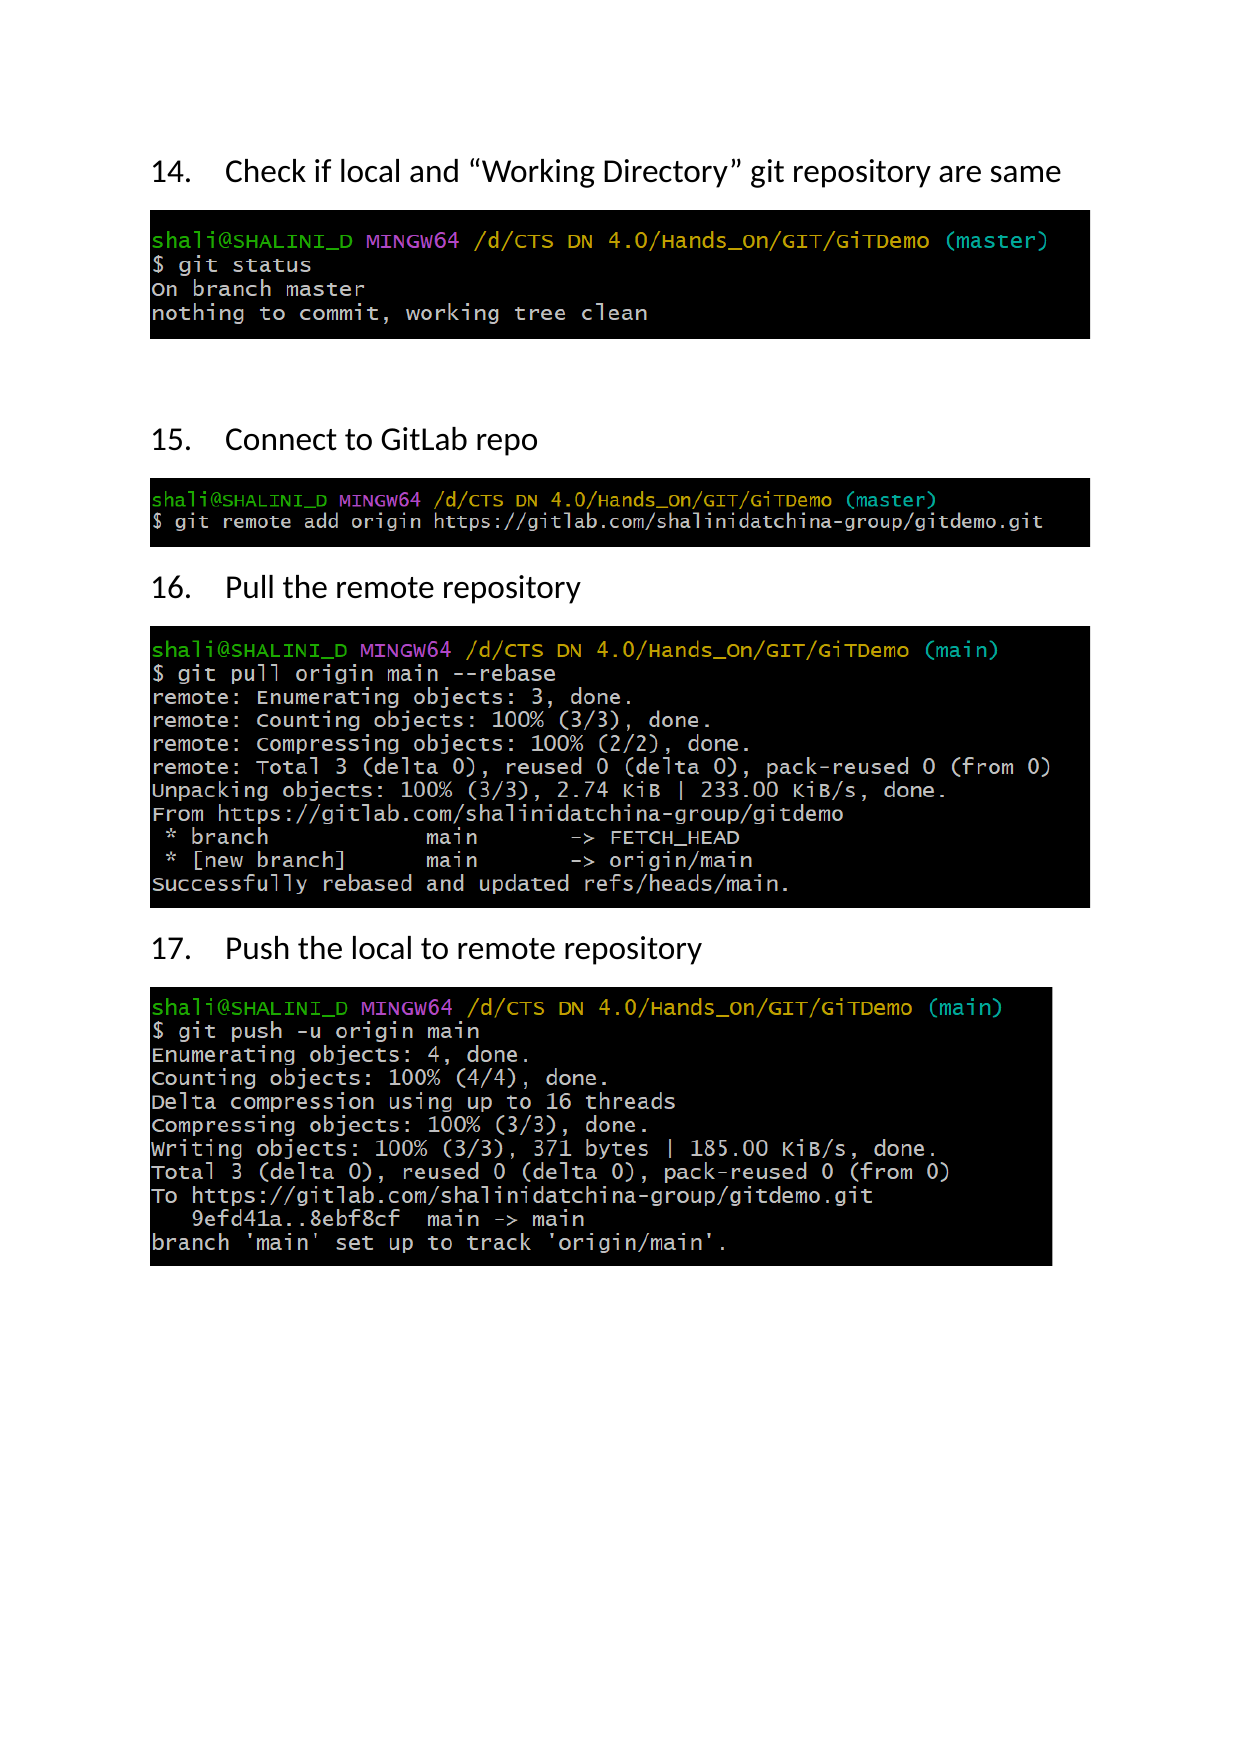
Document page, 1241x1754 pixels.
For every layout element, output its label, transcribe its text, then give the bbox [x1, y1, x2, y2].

picture [150, 210, 1091, 339]
list Pull the remote repository [150, 566, 1090, 606]
list Check if local and “Working Directory” git repository are same [150, 150, 1090, 191]
picture [150, 987, 1053, 1266]
list Connect to GitLab repo [150, 418, 1090, 459]
list Push the local to remote repository [150, 927, 1090, 968]
picture [150, 626, 1091, 908]
picture [150, 478, 1091, 547]
